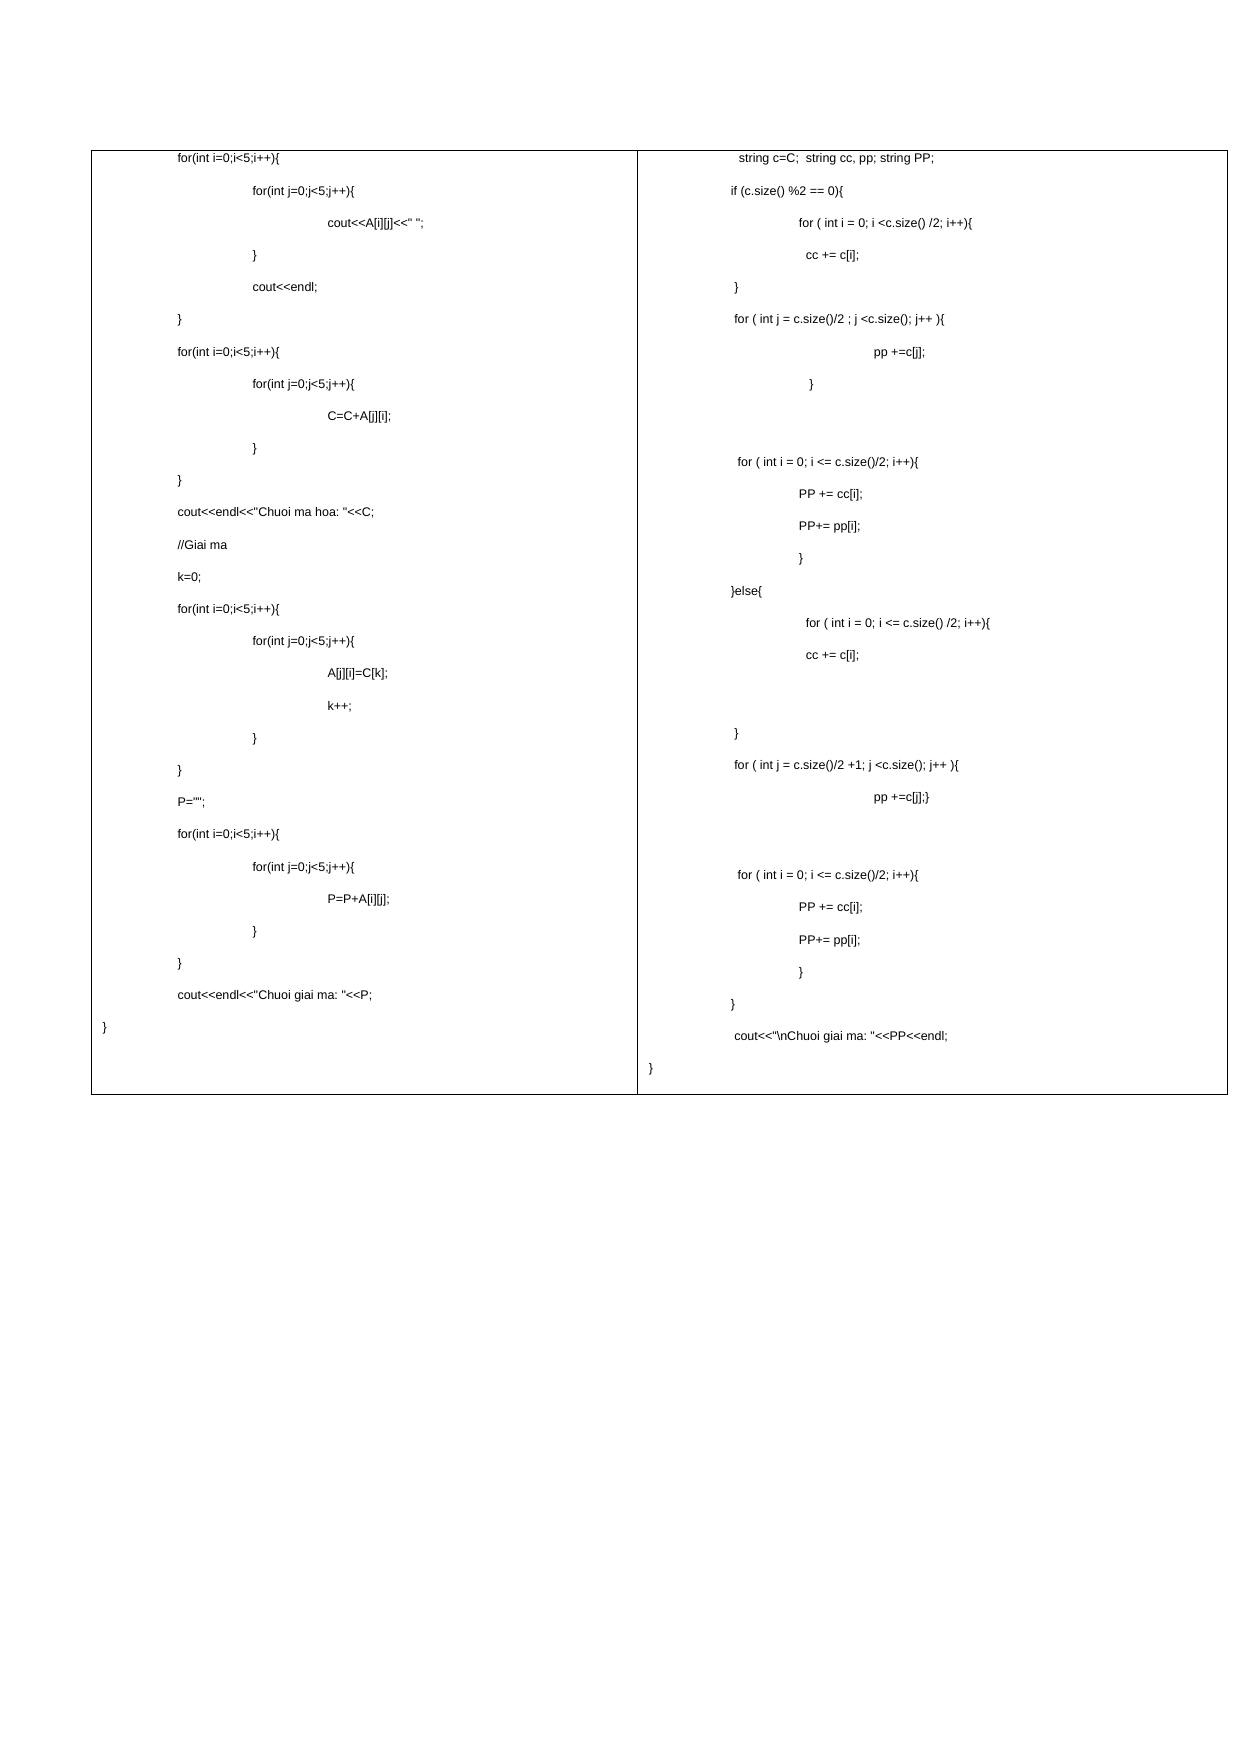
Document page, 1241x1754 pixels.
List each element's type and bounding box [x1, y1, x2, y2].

table_header [638, 151, 1227, 1094]
table_header [92, 151, 637, 1094]
